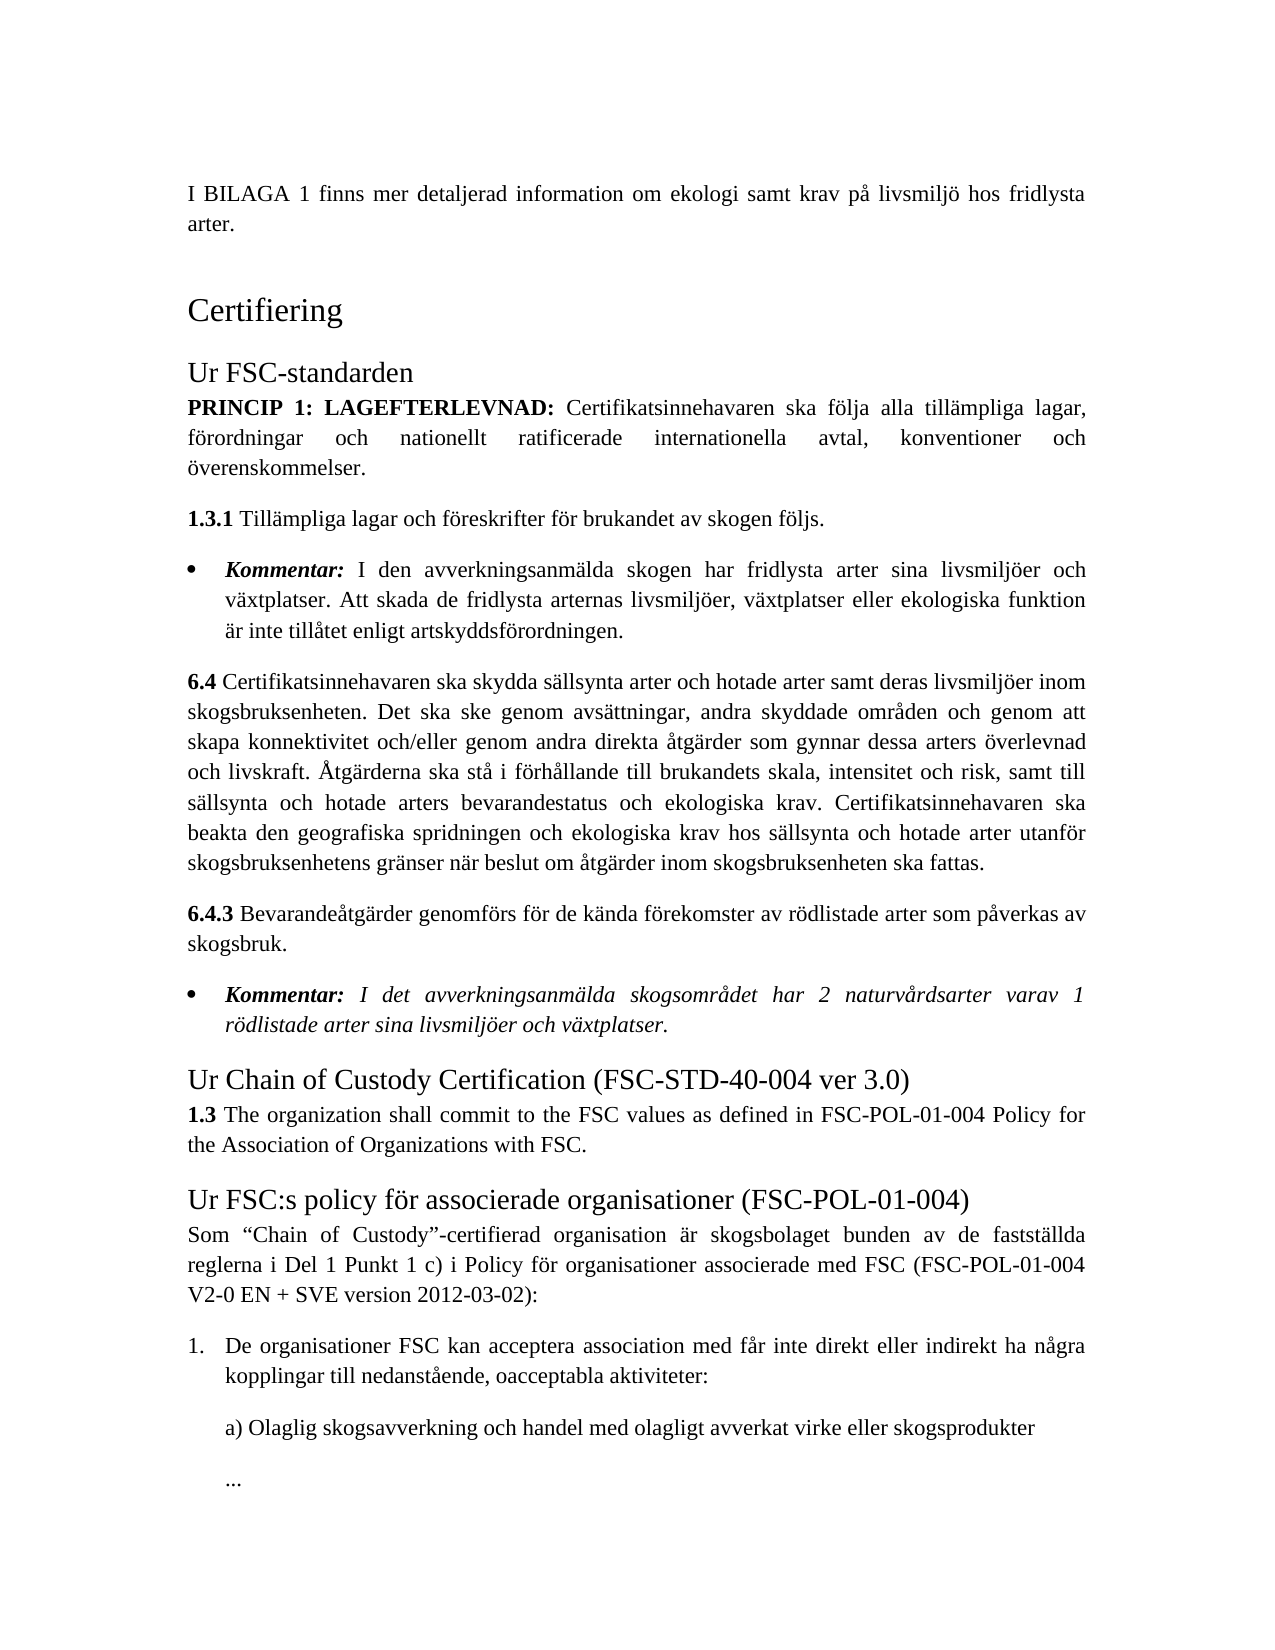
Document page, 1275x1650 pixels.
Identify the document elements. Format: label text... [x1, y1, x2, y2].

list Kommentar: I det avverkningsanmälda skogsområdet har 2 naturvårdsarter varav 1 rödlistade arter sina livsmiljöer och växtplatser. [187, 981, 1087, 1038]
text I BILAGA 1 finns mer detaljerad information om ekologi samt krav på livsmiljö hos fridlysta arter. [187, 180, 1087, 236]
subtitle Certifiering [187, 290, 1087, 329]
list De organisationer FSC kan acceptera association med får inte direkt eller indirekt ha några kopplingar till nedanstående, oacceptabla aktiviteter: [187, 1332, 1087, 1389]
text PRINCIP 1: LAGEFTERLEVNAD: Certifikatsinnehavaren ska följa alla tillämpliga lagar, förordningar och nationellt ratificerade internationella avtal, konventioner och överenskommelser. [187, 394, 1087, 481]
subtitle Ur Chain of Custody Certification (FSC-STD-40-004 ver 3.0) [187, 1062, 1087, 1096]
subtitle Ur FSC:s policy för associerade organisationer (FSC-POL-01-004) [187, 1182, 1087, 1216]
text ... [225, 1464, 1087, 1491]
text 1.3 The organization shall commit to the FSC values as defined in FSC-POL-01-004 Policy for the Association of Organizations with FSC. [187, 1101, 1087, 1158]
subtitle Ur FSC-standarden [187, 355, 1087, 389]
text 1.3.1 Tillämpliga lagar och föreskrifter för brukandet av skogen följs. [187, 505, 1087, 532]
text 6.4 Certifikatsinnehavaren ska skydda sällsynta arter och hotade arter samt deras livsmiljöer inom skogsbruksenheten. Det ska ske genom avsättningar, andra skyddade områden och genom att skapa konnektivitet och/eller genom andra direkta åtgärder som gynnar dessa arters överlevnad och livskraft. Åtgärderna ska stå i förhållande till brukandets skala, intensitet och risk, samt till sällsynta och hotade arters bevarandestatus och ekologiska krav. Certifikatsinnehavaren ska beakta den geografiska spridningen och ekologiska krav hos sällsynta och hotade arter utanför skogsbruksenhetens gränser när beslut om åtgärder inom skogsbruksenheten ska fattas. [187, 668, 1087, 875]
list Kommentar: I den avverkningsanmälda skogen har fridlysta arter sina livsmiljöer och växtplatser. Att skada de fridlysta arternas livsmiljöer, växtplatser eller ekologiska funktion är inte tillåtet enligt artskyddsförordningen. [187, 556, 1087, 643]
text a) Olaglig skogsavverkning och handel med olagligt avverkat virke eller skogsprodukter [225, 1413, 1087, 1440]
text 6.4.3 Bevarandeåtgärder genomförs för de kända förekomster av rödlistade arter som påverkas av skogsbruk. [187, 900, 1087, 957]
text Som “Chain of Custody”-certifierad organisation är skogsbolaget bunden av de fastställda reglerna i Del 1 Punkt 1 c) i Policy för organisationer associerade med FSC (FSC-POL-01-004 V2-0 EN + SVE version 2012-03-02): [187, 1221, 1087, 1308]
